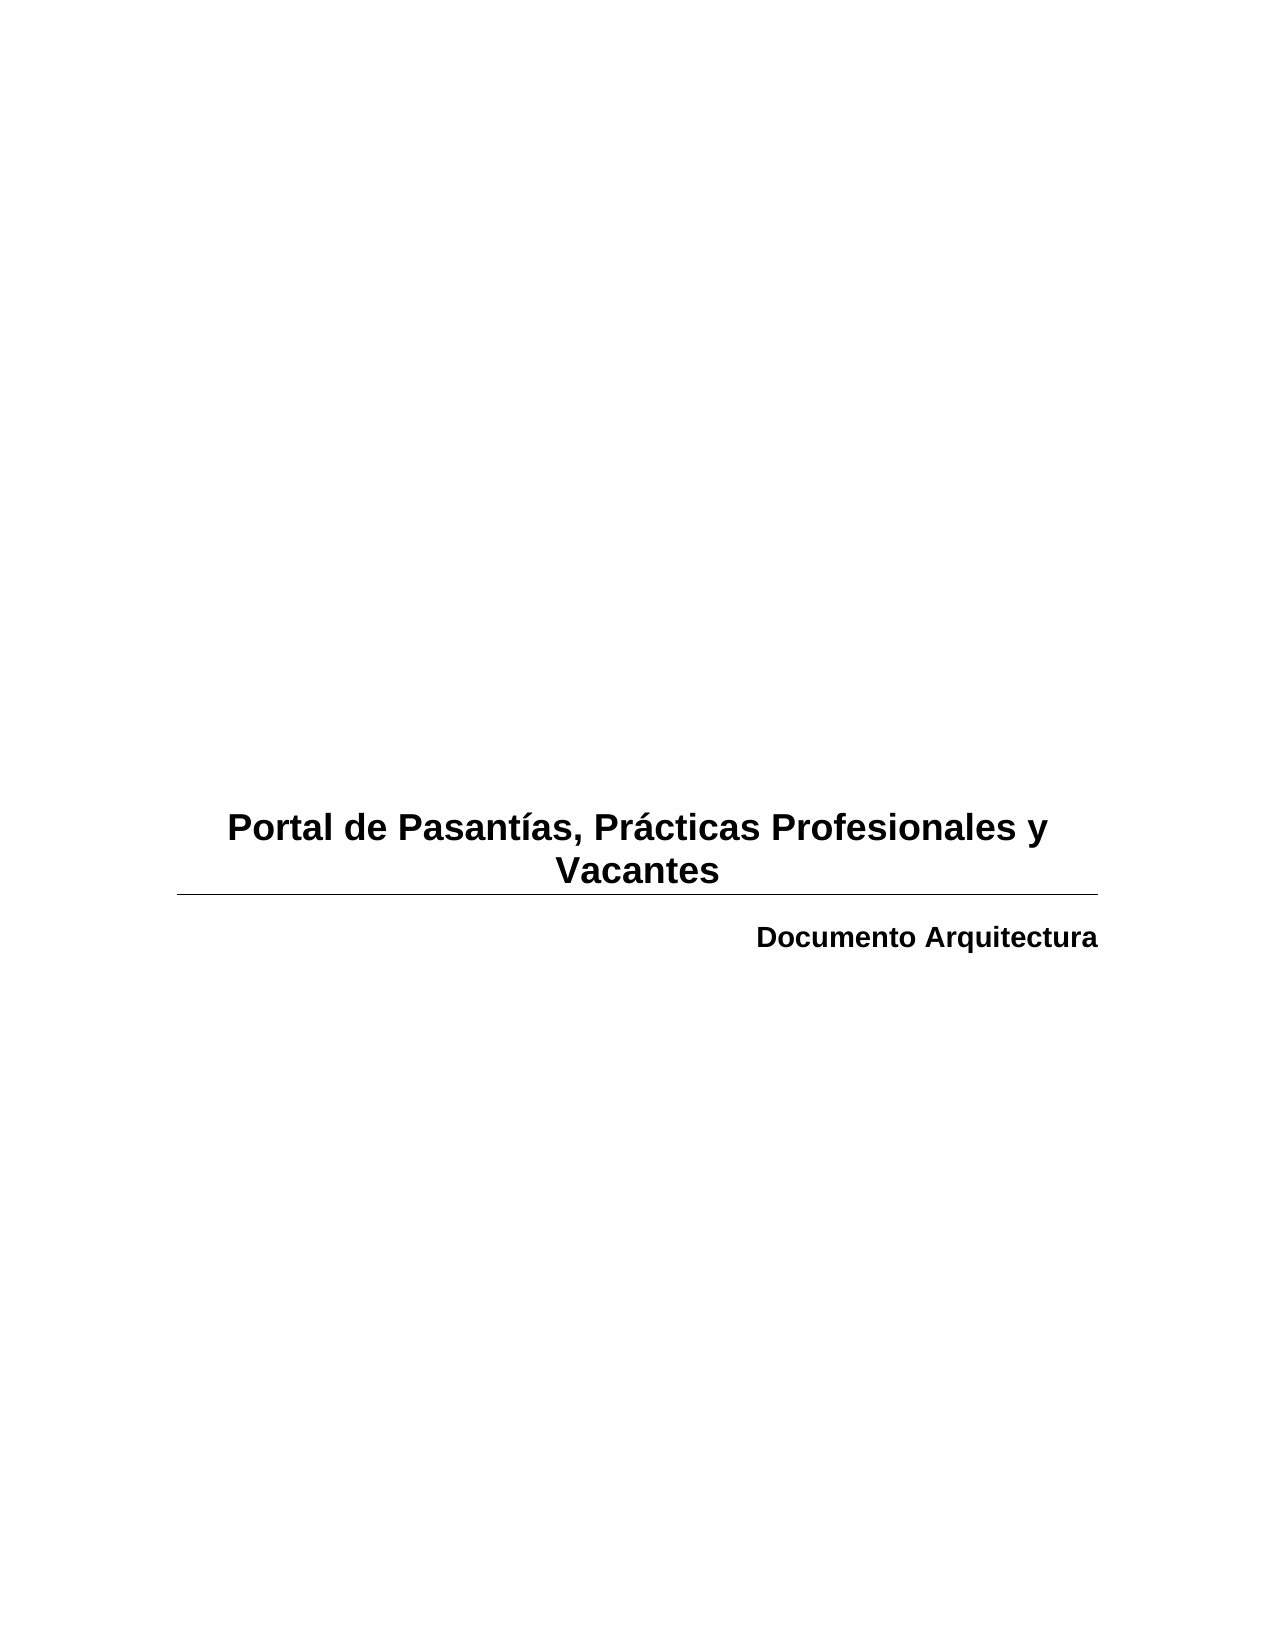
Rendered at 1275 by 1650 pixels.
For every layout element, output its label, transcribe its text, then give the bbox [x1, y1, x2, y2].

text Documento Arquitectura [177, 920, 1098, 954]
text Portal de Pasantías, Prácticas Profesionales y Vacantes [177, 805, 1098, 894]
